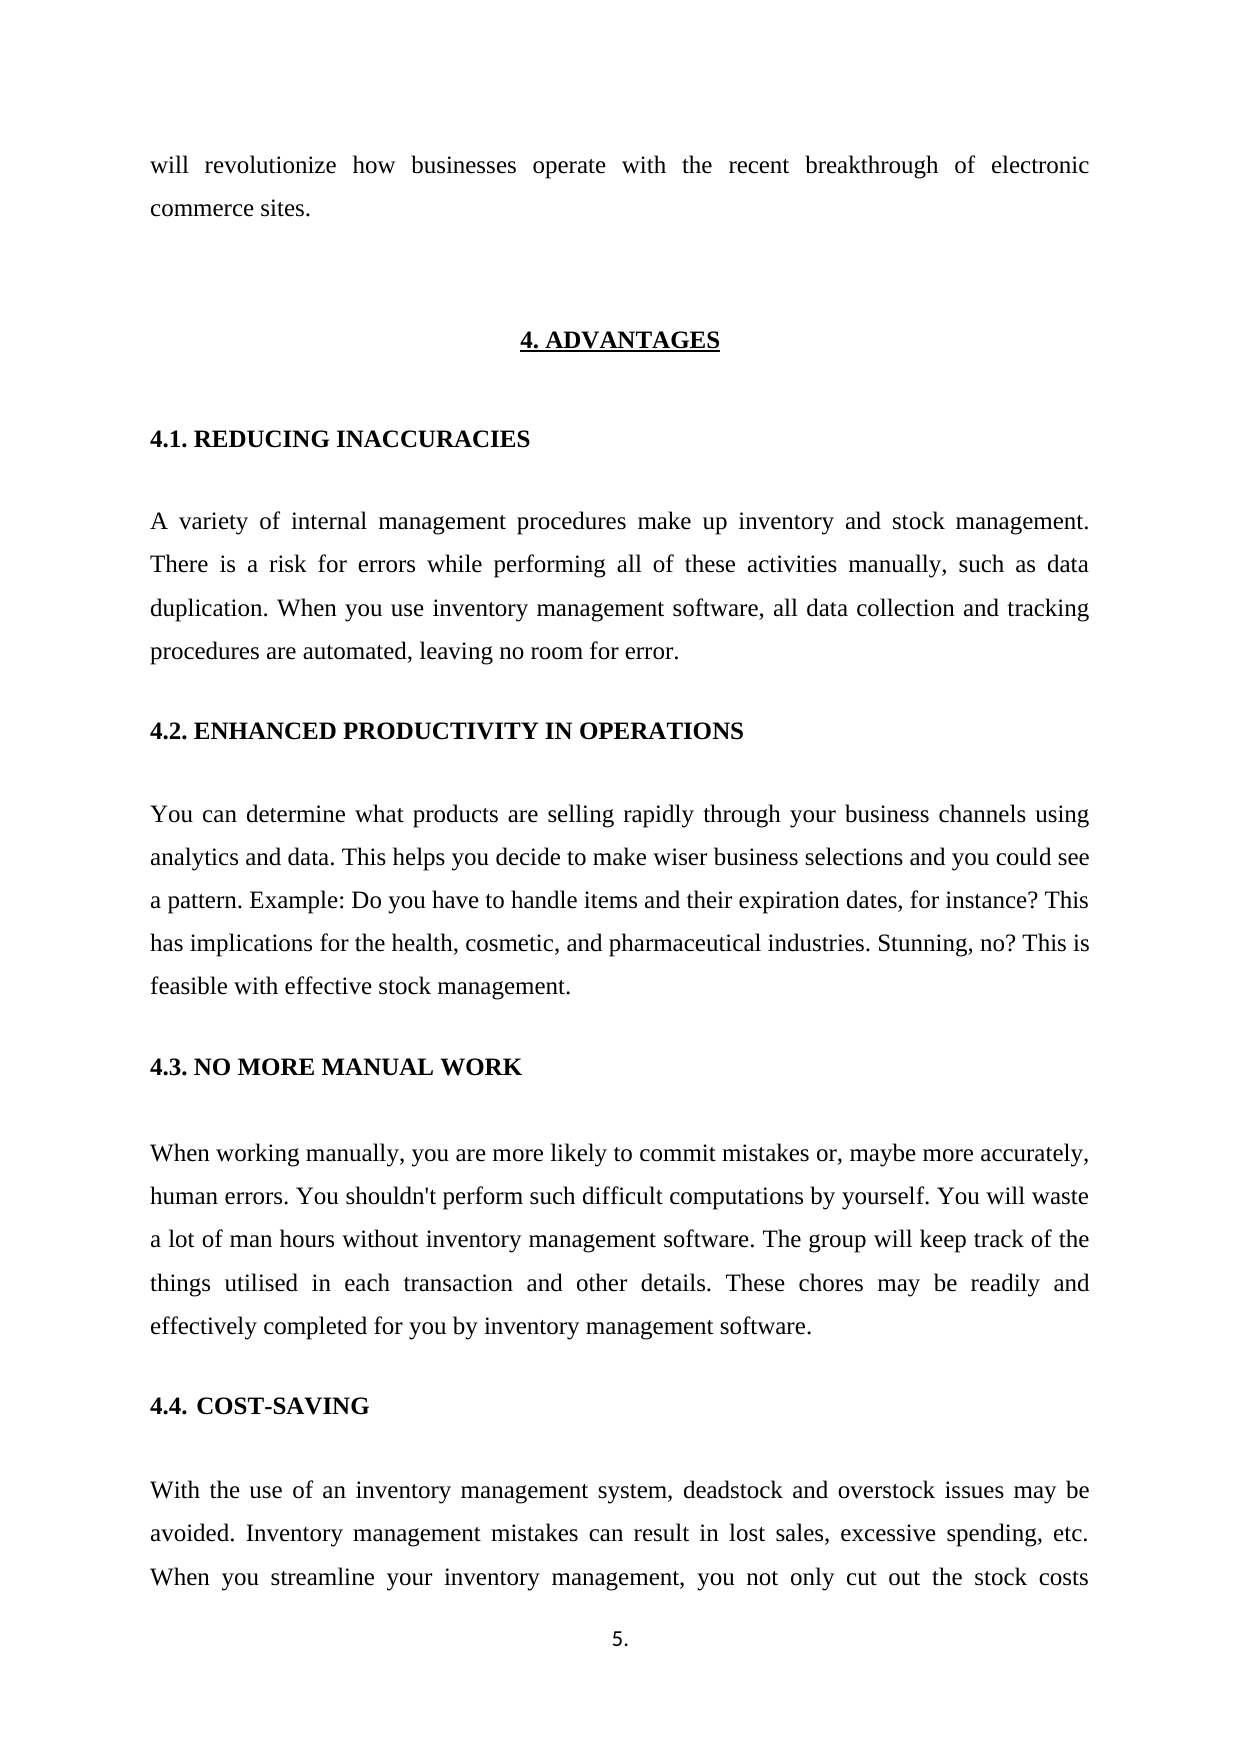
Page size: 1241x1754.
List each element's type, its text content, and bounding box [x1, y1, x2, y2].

text When working manually, you are more likely to commit mistakes or, maybe more accurately, human errors. You shouldn't perform such difficult computations by yourself. You will waste a lot of man hours without inventory management software. The group will keep track of the things utilised in each transaction and other details. These chores may be readily and effectively completed for you by inventory management software. [150, 1138, 1090, 1339]
subtitle 4.2. ENHANCED PRODUCTIVITY IN OPERATIONS [150, 716, 1090, 745]
subtitle 4.1. REDUCING INACCURACIES [150, 424, 1090, 453]
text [150, 1475, 1090, 1590]
text You can determine what products are selling rapidly through your business channels using analytics and data. This helps you decide to make wiser business selections and you could see a pattern. Example: Do you have to handle items and their expiration dates, for instance? This has implications for the health, cosmetic, and pharmaceutical industries. Stunning, no? This is feasible with effective stock management. [150, 799, 1090, 1000]
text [150, 150, 1090, 222]
subtitle 4.3. NO MORE MANUAL WORK [150, 1052, 1090, 1081]
subtitle 4.4. COST-SAVING [150, 1391, 1090, 1420]
subtitle 4. ADVANTAGES [150, 325, 1090, 354]
text A variety of internal management procedures make up inventory and stock management. There is a risk for errors while performing all of these activities manually, such as data duplication. When you use inventory management software, all data collection and tracking procedures are automated, leaving no room for error. [150, 506, 1090, 664]
